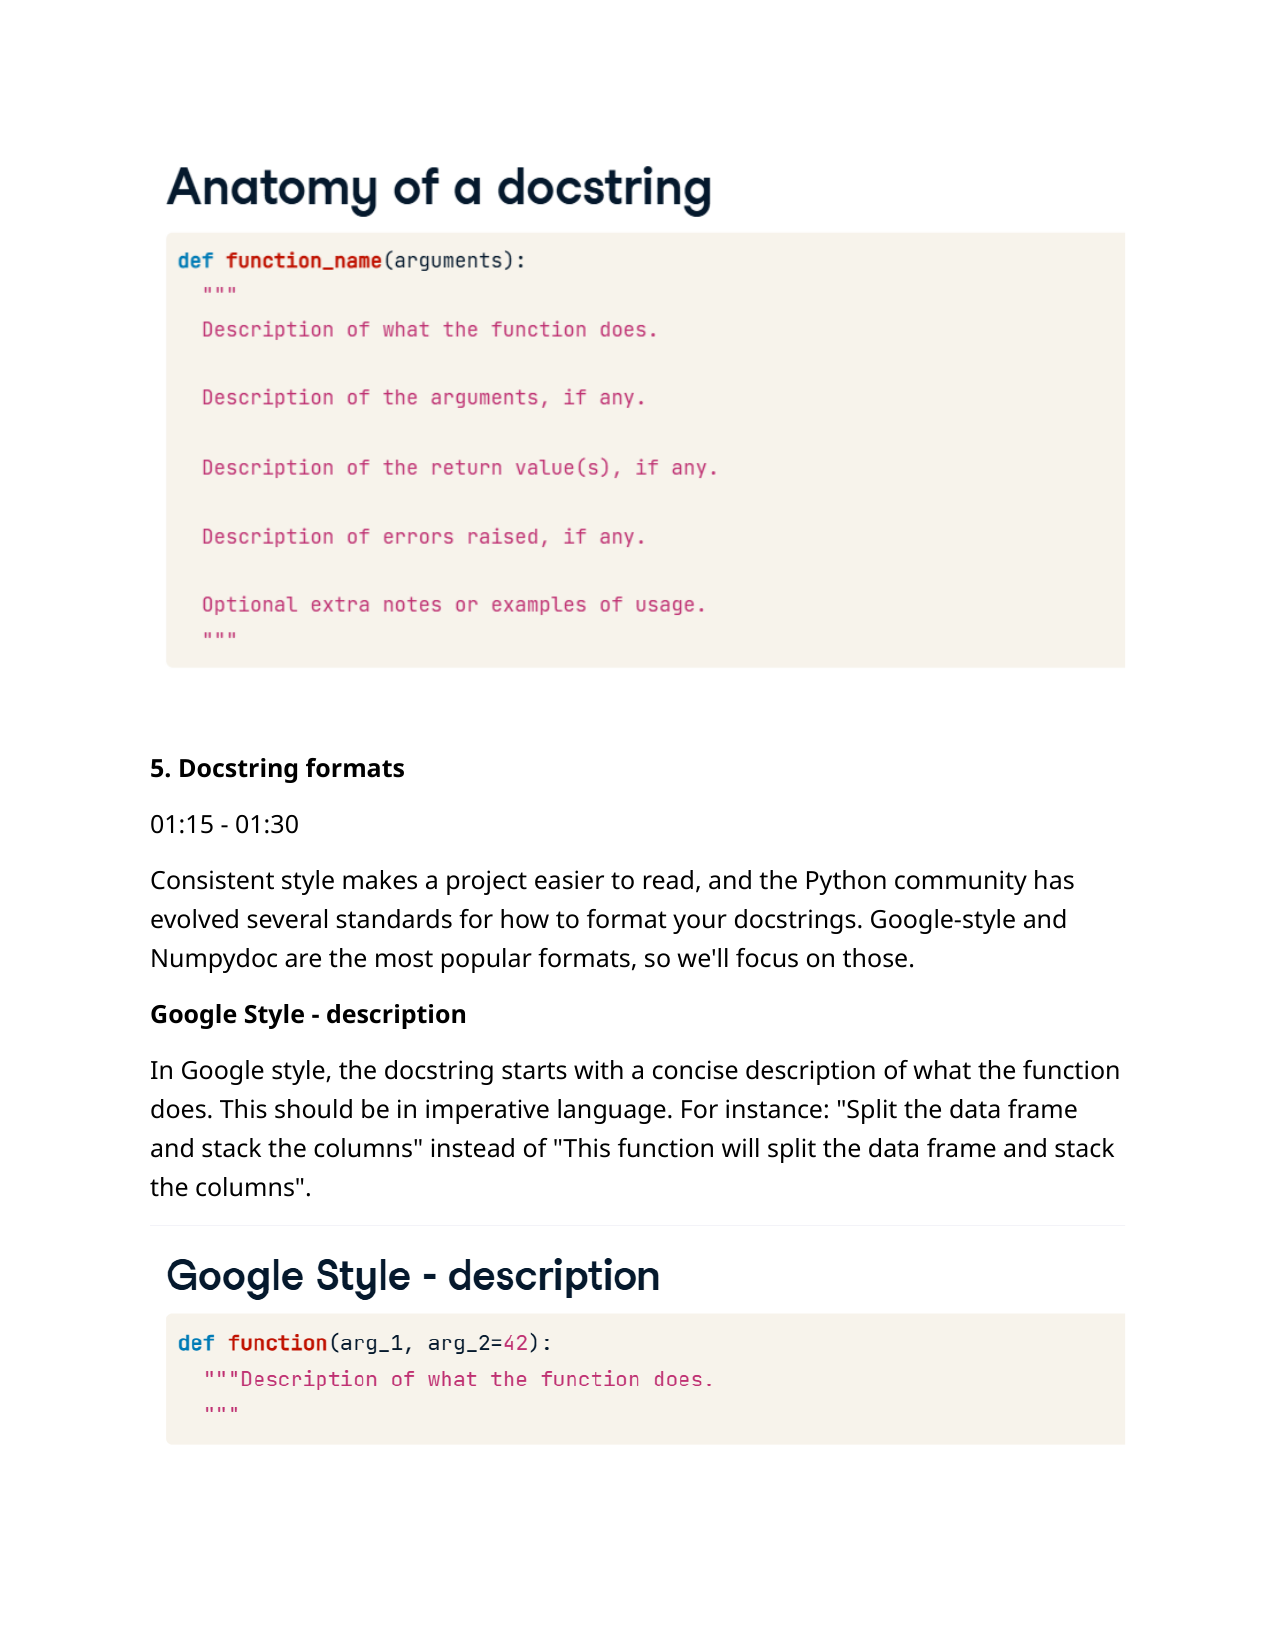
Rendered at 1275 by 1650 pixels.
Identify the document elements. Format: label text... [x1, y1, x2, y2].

text 01:15 - 01:30 [150, 806, 1125, 841]
picture [150, 1225, 1125, 1499]
picture [150, 150, 1125, 729]
text 5. Docstring formats [150, 751, 1125, 785]
text Google Style - description [150, 996, 1125, 1031]
text In Google style, the docstring starts with a concise description of what the function does. This should be in imperative language. For instance: "Split the data frame and stack the columns" instead of "This function will split the data frame and stack the columns". [150, 1052, 1125, 1204]
text Consistent style makes a project easier to read, and the Python community has evolved several standards for how to format your docstrings. Google-style and Numpydoc are the most popular formats, so we'll focus on those. [150, 862, 1125, 975]
